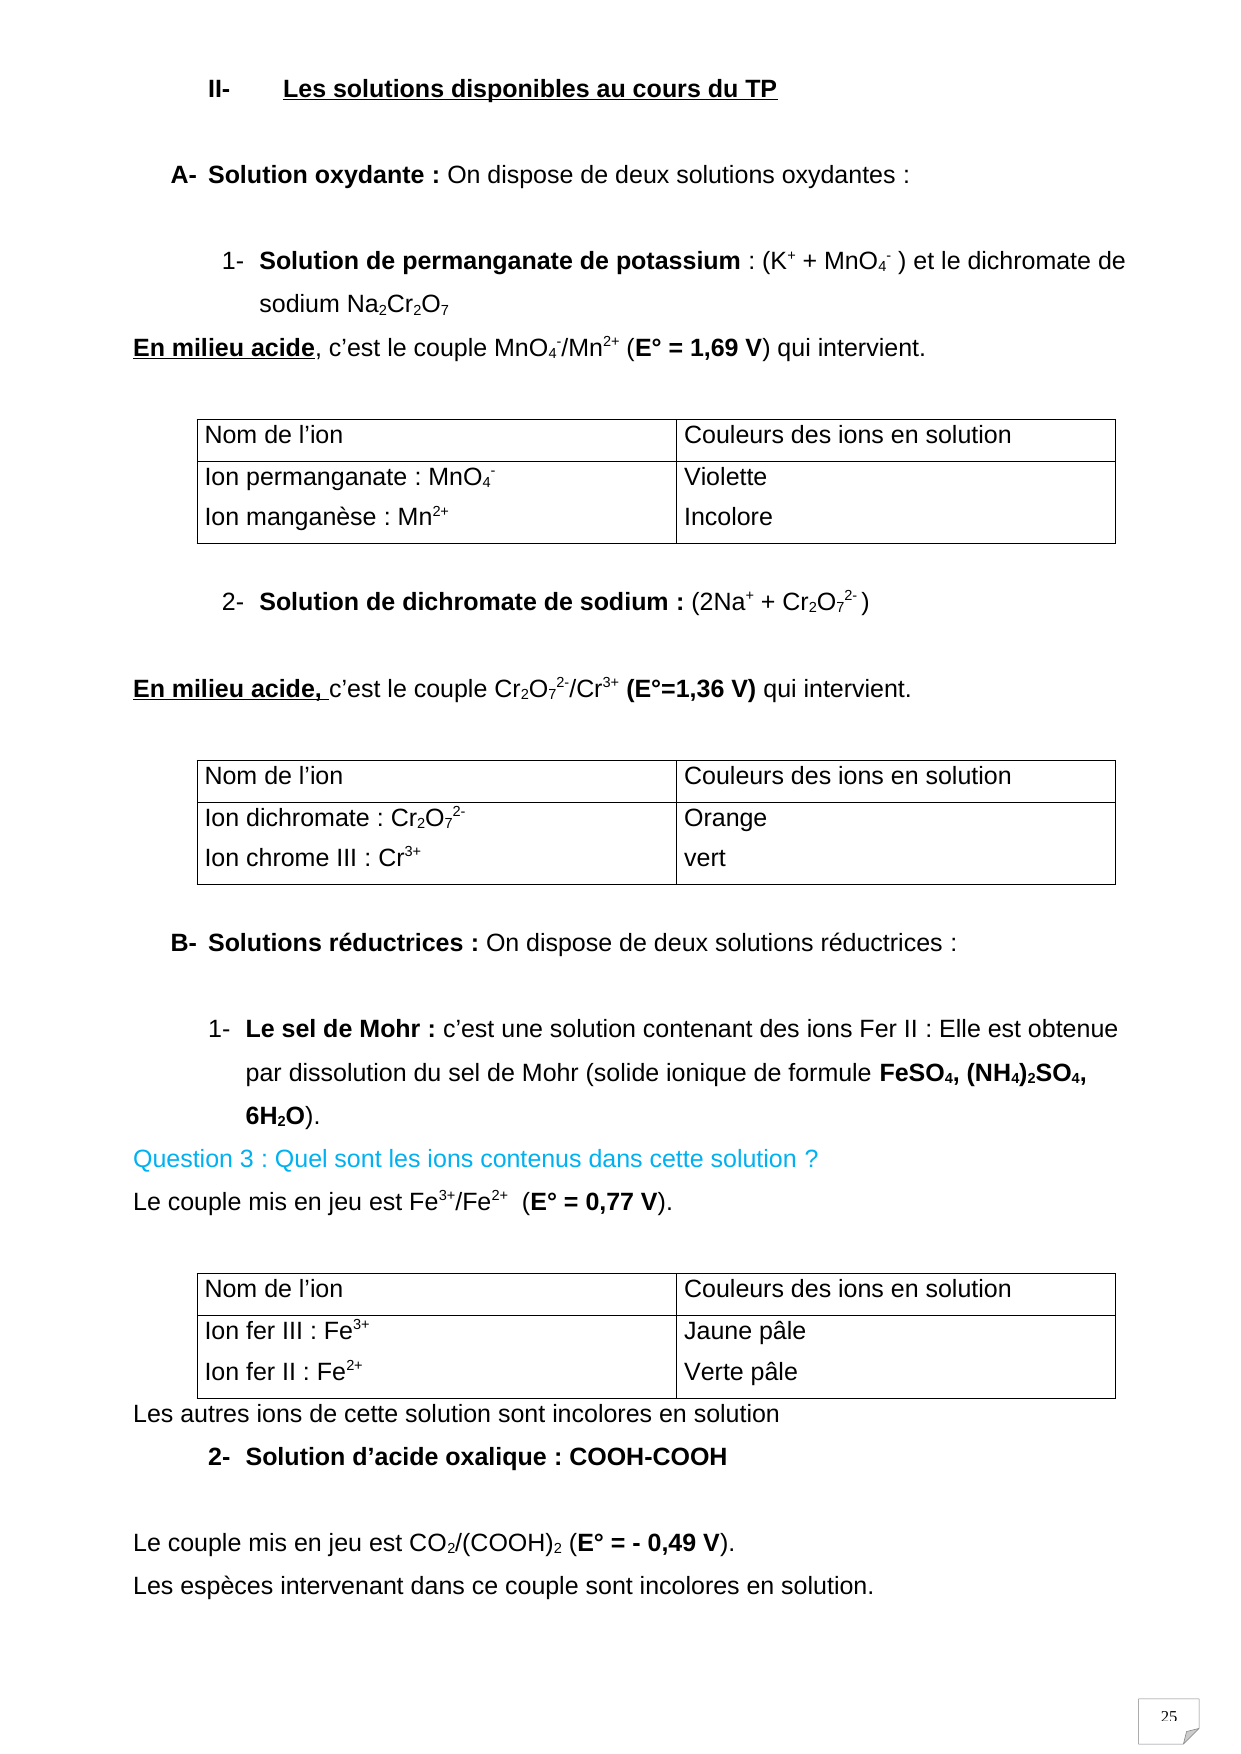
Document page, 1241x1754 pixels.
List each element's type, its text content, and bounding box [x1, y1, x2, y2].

list Solutions réductrices : On dispose de deux solutions réductrices : [170, 928, 1137, 957]
list Solution d’acide oxalique : COOH-COOH [208, 1442, 1137, 1470]
table_header Nom de l’ion [198, 420, 676, 461]
list Solution oxydante : On dispose de deux solutions oxydantes : [170, 160, 1137, 189]
table_cell Violette [677, 462, 1115, 502]
list Solution de permanganate de potassium : (K+ + MnO4- ) et le dichromate de sodium Na2Cr2O7 [222, 246, 1137, 318]
table_cell Ion fer III : Fe3+ [198, 1316, 676, 1357]
text En milieu acide, c’est le couple MnO4-/Mn2+ (E° = 1,69 V) qui intervient. [133, 333, 1137, 361]
table_cell Ion permanganate : MnO4- [198, 462, 676, 502]
table_cell Incolore [677, 503, 1115, 543]
list Le sel de Mohr : c’est une solution contenant des ions Fer II : Elle est obtenue par dissolution du sel de Mohr (solide ionique de formule FeSO4, (NH4)2SO4, 6H2O). [208, 1014, 1137, 1129]
table_cell Ion chrome III : Cr3+ [198, 843, 676, 884]
list Les solutions disponibles au cours du TP [208, 74, 1137, 103]
table_cell Ion fer II : Fe2+ [198, 1357, 676, 1397]
text En milieu acide, c’est le couple Cr2O72-/Cr3+ (E°=1,36 V) qui intervient. [133, 673, 1137, 702]
table_cell Jaune pâle [677, 1316, 1115, 1357]
table_cell Verte pâle [677, 1357, 1115, 1397]
table_header Nom de l’ion [198, 761, 676, 802]
table_cell vert [677, 843, 1115, 884]
text Les espèces intervenant dans ce couple sont incolores en solution. [133, 1571, 1137, 1600]
table_cell Ion dichromate : Cr2O72- [198, 803, 676, 843]
table_header Couleurs des ions en solution [677, 761, 1115, 802]
text Le couple mis en jeu est Fe3+/Fe2+ (E° = 0,77 V). [133, 1187, 1137, 1216]
table_cell Ion manganèse : Mn2+ [198, 503, 676, 543]
table_header Couleurs des ions en solution [677, 1274, 1115, 1315]
table_cell Orange [677, 803, 1115, 843]
text Les autres ions de cette solution sont incolores en solution [133, 1398, 1137, 1427]
list Solution de dichromate de sodium : (2Na+ + Cr2O72- ) [222, 587, 1137, 616]
text Question 3 : Quel sont les ions contenus dans cette solution ? [133, 1144, 1137, 1173]
text Le couple mis en jeu est CO2/(COOH)2 (E° = - 0,49 V). [133, 1528, 1137, 1557]
table_header Couleurs des ions en solution [677, 420, 1115, 461]
table_header Nom de l’ion [198, 1274, 676, 1315]
